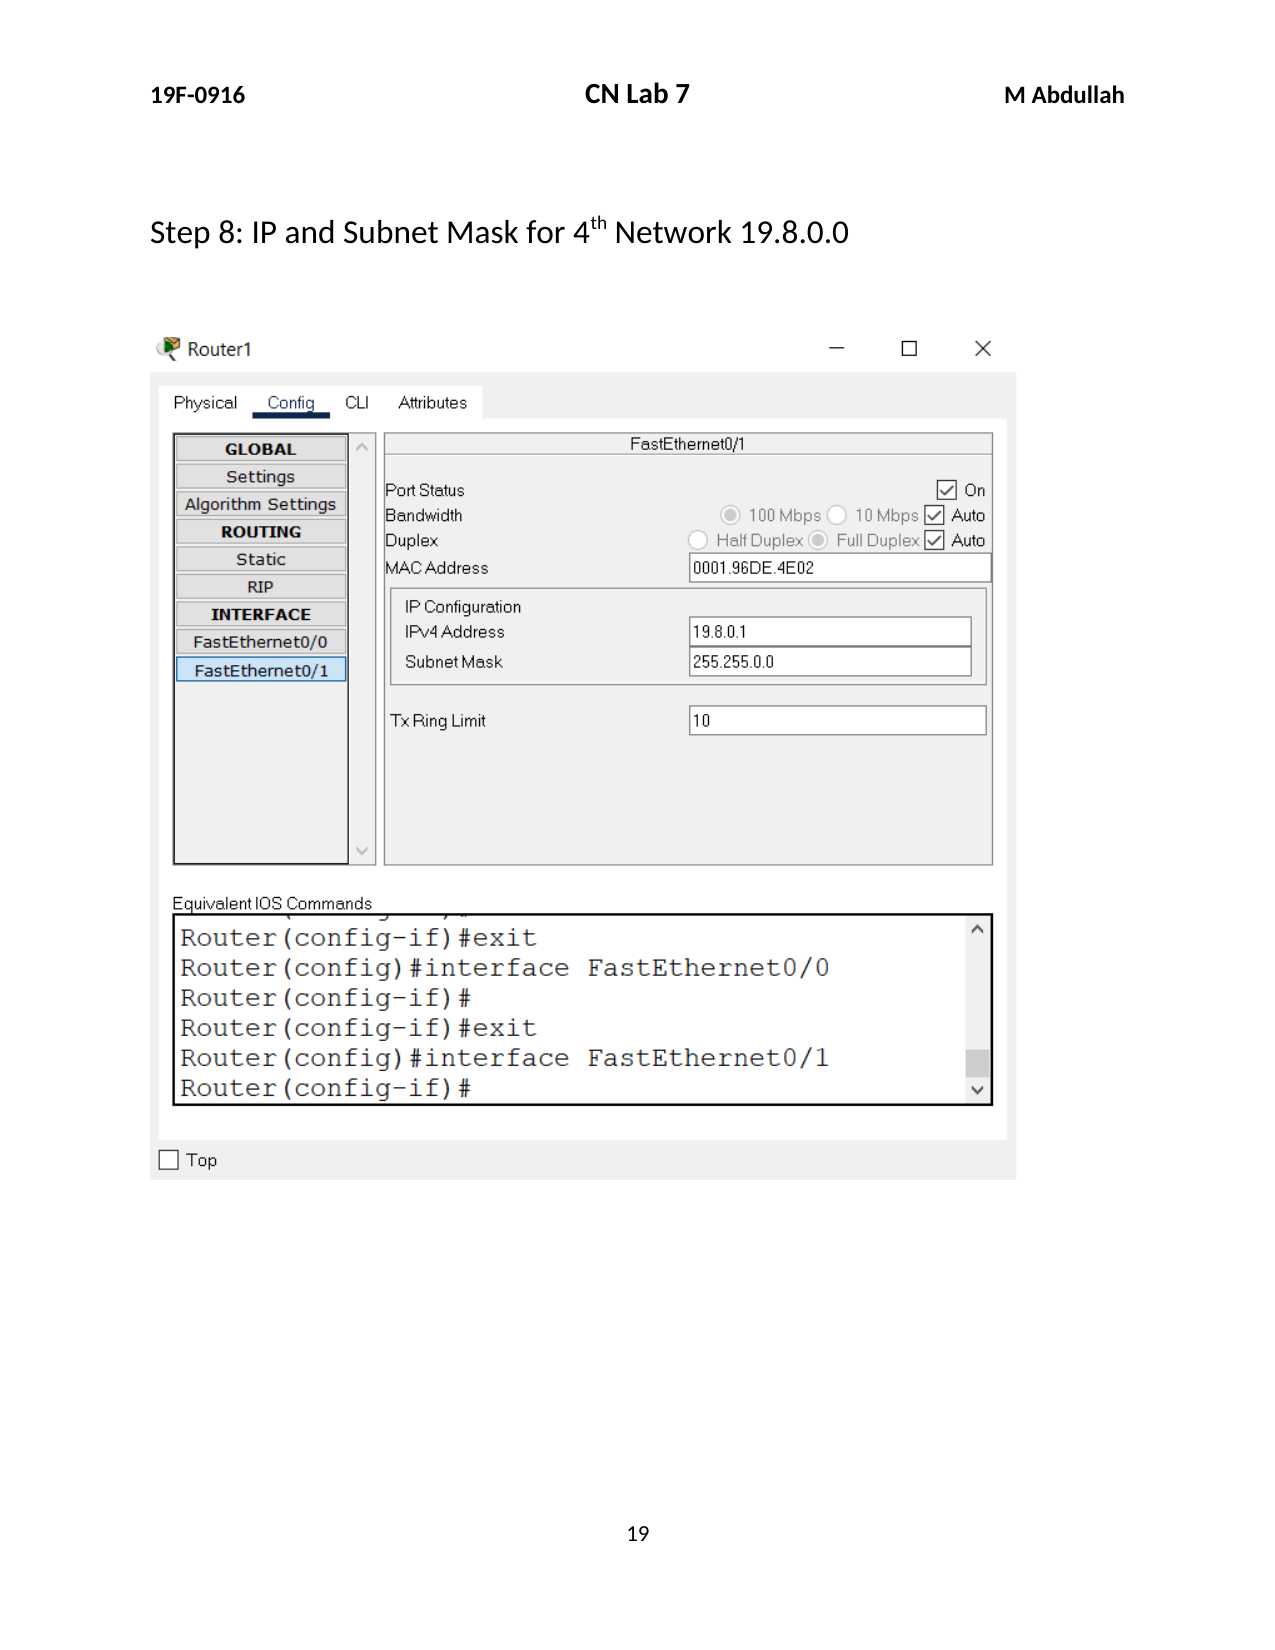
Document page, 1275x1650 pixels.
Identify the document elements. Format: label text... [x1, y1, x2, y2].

picture [150, 331, 1017, 1180]
text Step 8: IP and Subnet Mask for 4th Network 19.8.0.0 [150, 211, 1125, 251]
